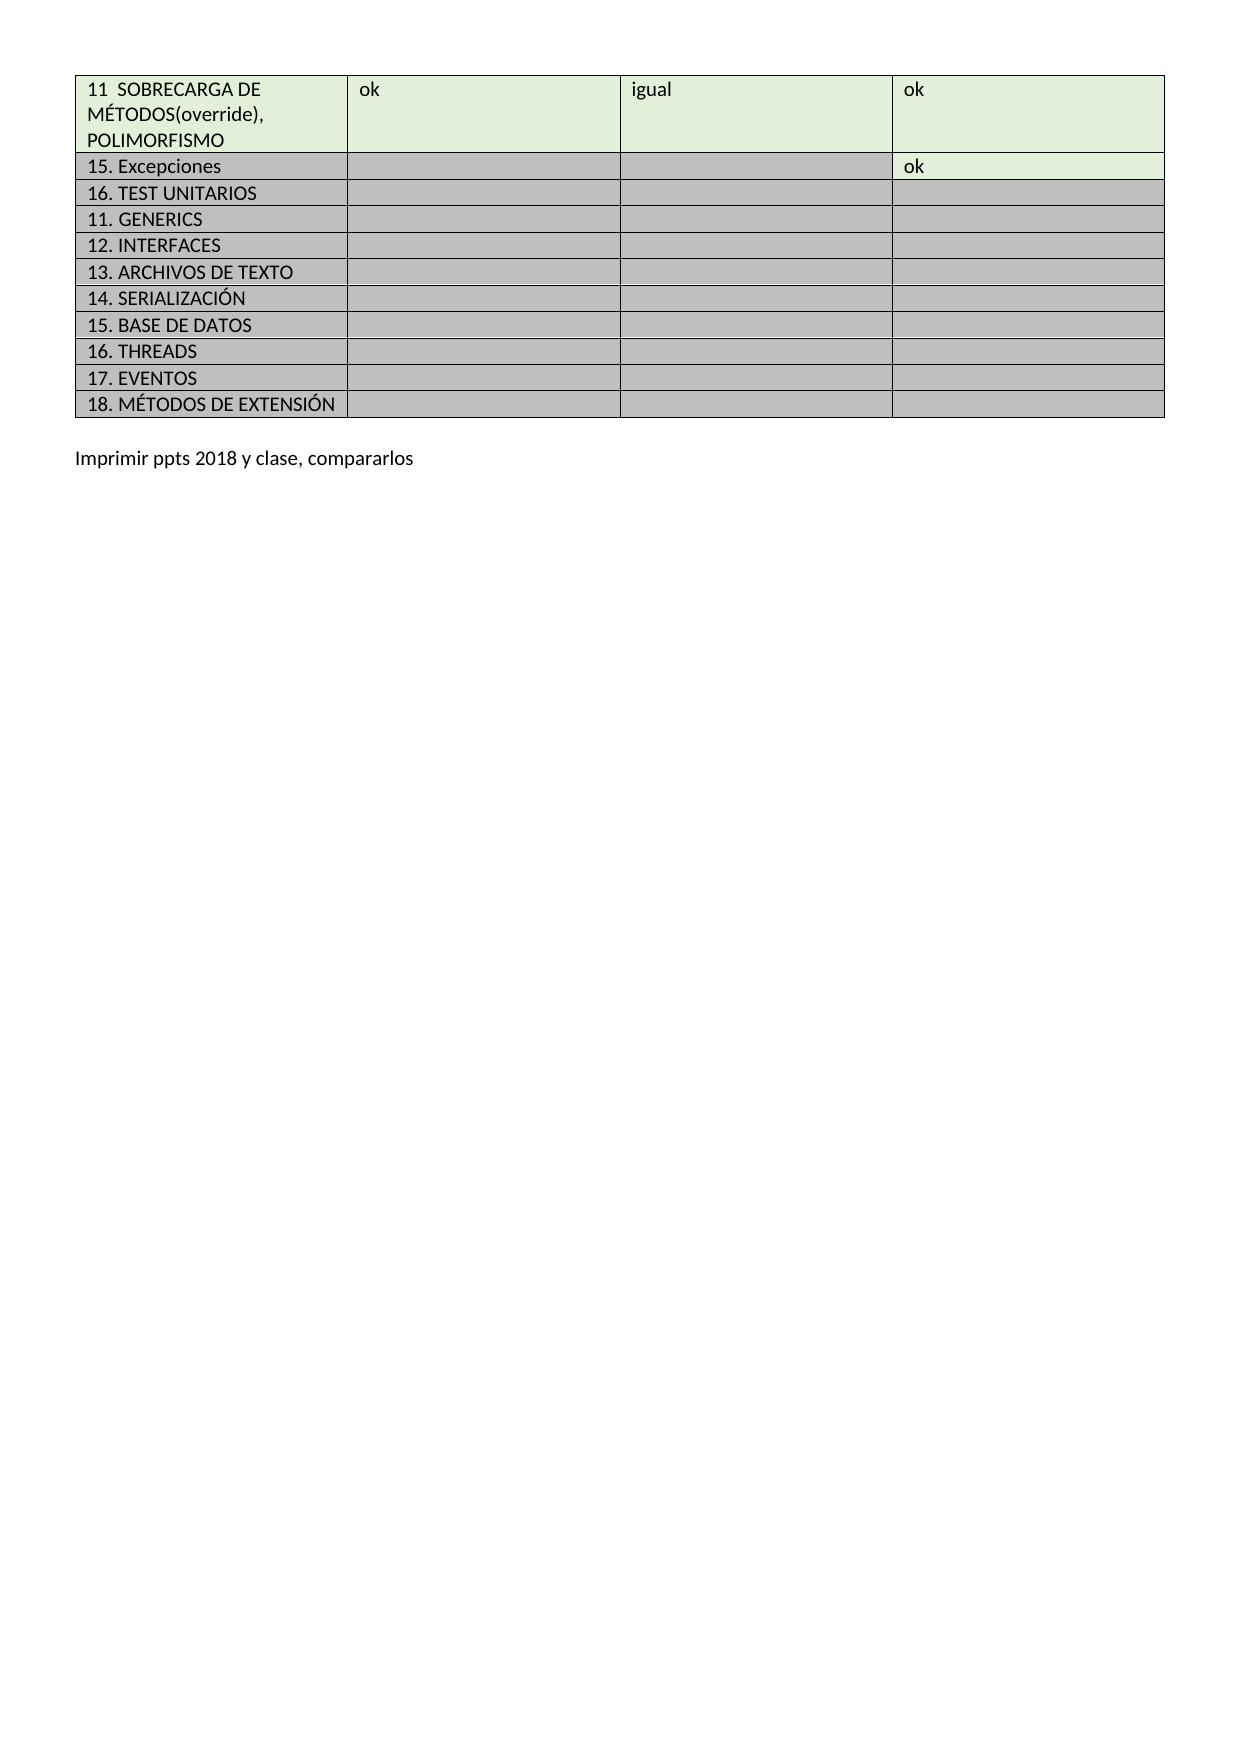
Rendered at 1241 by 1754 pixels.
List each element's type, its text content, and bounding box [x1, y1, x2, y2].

table_cell [893, 206, 1164, 232]
table_cell [348, 180, 620, 205]
table_cell [348, 286, 620, 311]
table_cell [348, 206, 620, 232]
table_cell igual [621, 76, 892, 152]
table_cell 14. SERIALIZACIÓN [76, 286, 347, 311]
table_cell 16. TEST UNITARIOS [76, 180, 347, 205]
table_cell [621, 365, 892, 390]
table_cell [893, 365, 1164, 390]
table_cell 15. Excepciones [76, 153, 347, 179]
table_cell [893, 180, 1164, 205]
table_cell [621, 153, 892, 179]
table_cell [893, 339, 1164, 364]
table_cell [348, 391, 620, 417]
table_cell [621, 312, 892, 337]
table_cell 11 SOBRECARGA DE MÉTODOS(override), POLIMORFISMO [76, 76, 347, 152]
table_cell ok [893, 76, 1164, 152]
table_cell [621, 339, 892, 364]
table_cell [348, 153, 620, 179]
table_cell 15. BASE DE DATOS [76, 312, 347, 337]
table_cell [348, 233, 620, 258]
table_cell 13. ARCHIVOS DE TEXTO [76, 259, 347, 284]
table_cell [621, 233, 892, 258]
table_cell 12. INTERFACES [76, 233, 347, 258]
table_cell [621, 259, 892, 284]
table_cell [893, 312, 1164, 337]
table_cell [621, 286, 892, 311]
table_cell [348, 365, 620, 390]
table_cell [621, 180, 892, 205]
table_cell [621, 391, 892, 417]
table_cell 17. EVENTOS [76, 365, 347, 390]
table_cell ok [893, 153, 1164, 179]
table_cell ok [348, 76, 620, 152]
table_cell 16. THREADS [76, 339, 347, 364]
table_cell 18. MÉTODOS DE EXTENSIÓN [76, 391, 347, 417]
table_cell [348, 312, 620, 337]
table_cell [348, 259, 620, 284]
table_cell [893, 286, 1164, 311]
table_cell [893, 259, 1164, 284]
table_cell 11. GENERICS [76, 206, 347, 232]
table_cell [893, 391, 1164, 417]
table_cell [621, 206, 892, 232]
table_cell [348, 339, 620, 364]
text Imprimir ppts 2018 y clase, compararlos [75, 445, 1165, 471]
table_cell [893, 233, 1164, 258]
